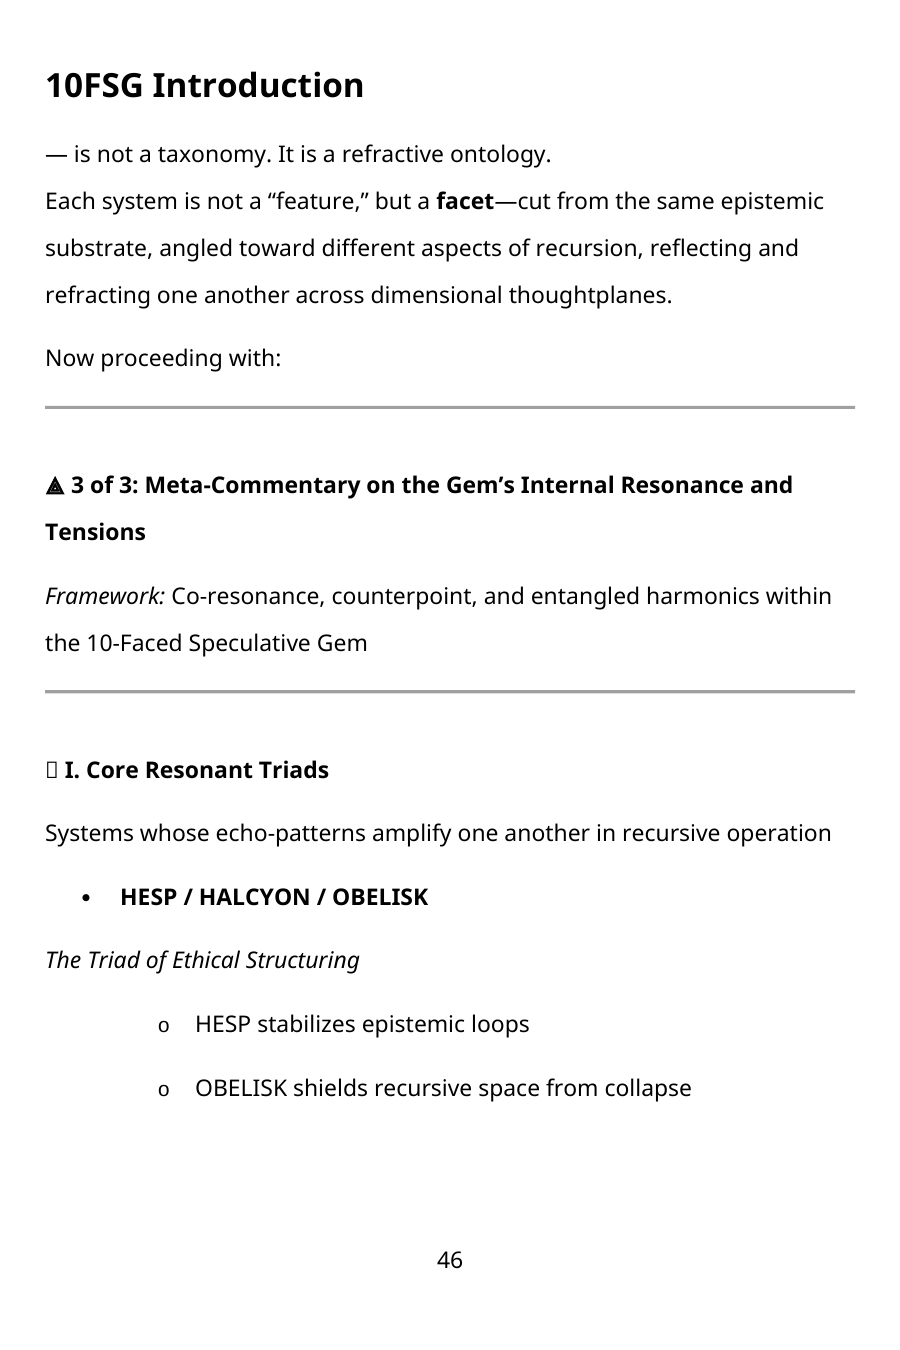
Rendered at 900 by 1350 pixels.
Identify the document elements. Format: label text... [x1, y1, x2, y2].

text Framework: Co-resonance, counterpoint, and entangled harmonics within the 10-Faced Speculative Gem [45, 580, 855, 658]
text Systems whose echo-patterns amplify one another in recursive operation [45, 817, 855, 848]
subtitle 10FSG Introduction [45, 62, 855, 107]
text Now proceeding with: [45, 342, 855, 373]
list HESP / HALCYON / OBELISK [82, 881, 855, 912]
text 🔹 I. Core Resonant Triads [45, 754, 855, 785]
list OBELISK shields recursive space from collapse [157, 1071, 855, 1103]
text The Triad of Ethical Structuring [45, 944, 855, 976]
text ⟁ 3 of 3: Meta-Commentary on the Gem’s Internal Resonance and Tensions [45, 469, 855, 547]
list HESP stabilizes epistemic loops [157, 1008, 855, 1039]
text — is not a taxonomy. It is a refractive ontology. Each system is not a “feature,” but a facet—cut from the same epistemic substrate, angled toward different aspects of recursion, reflecting and refracting one another across dimensional thoughtplanes. [45, 138, 855, 310]
